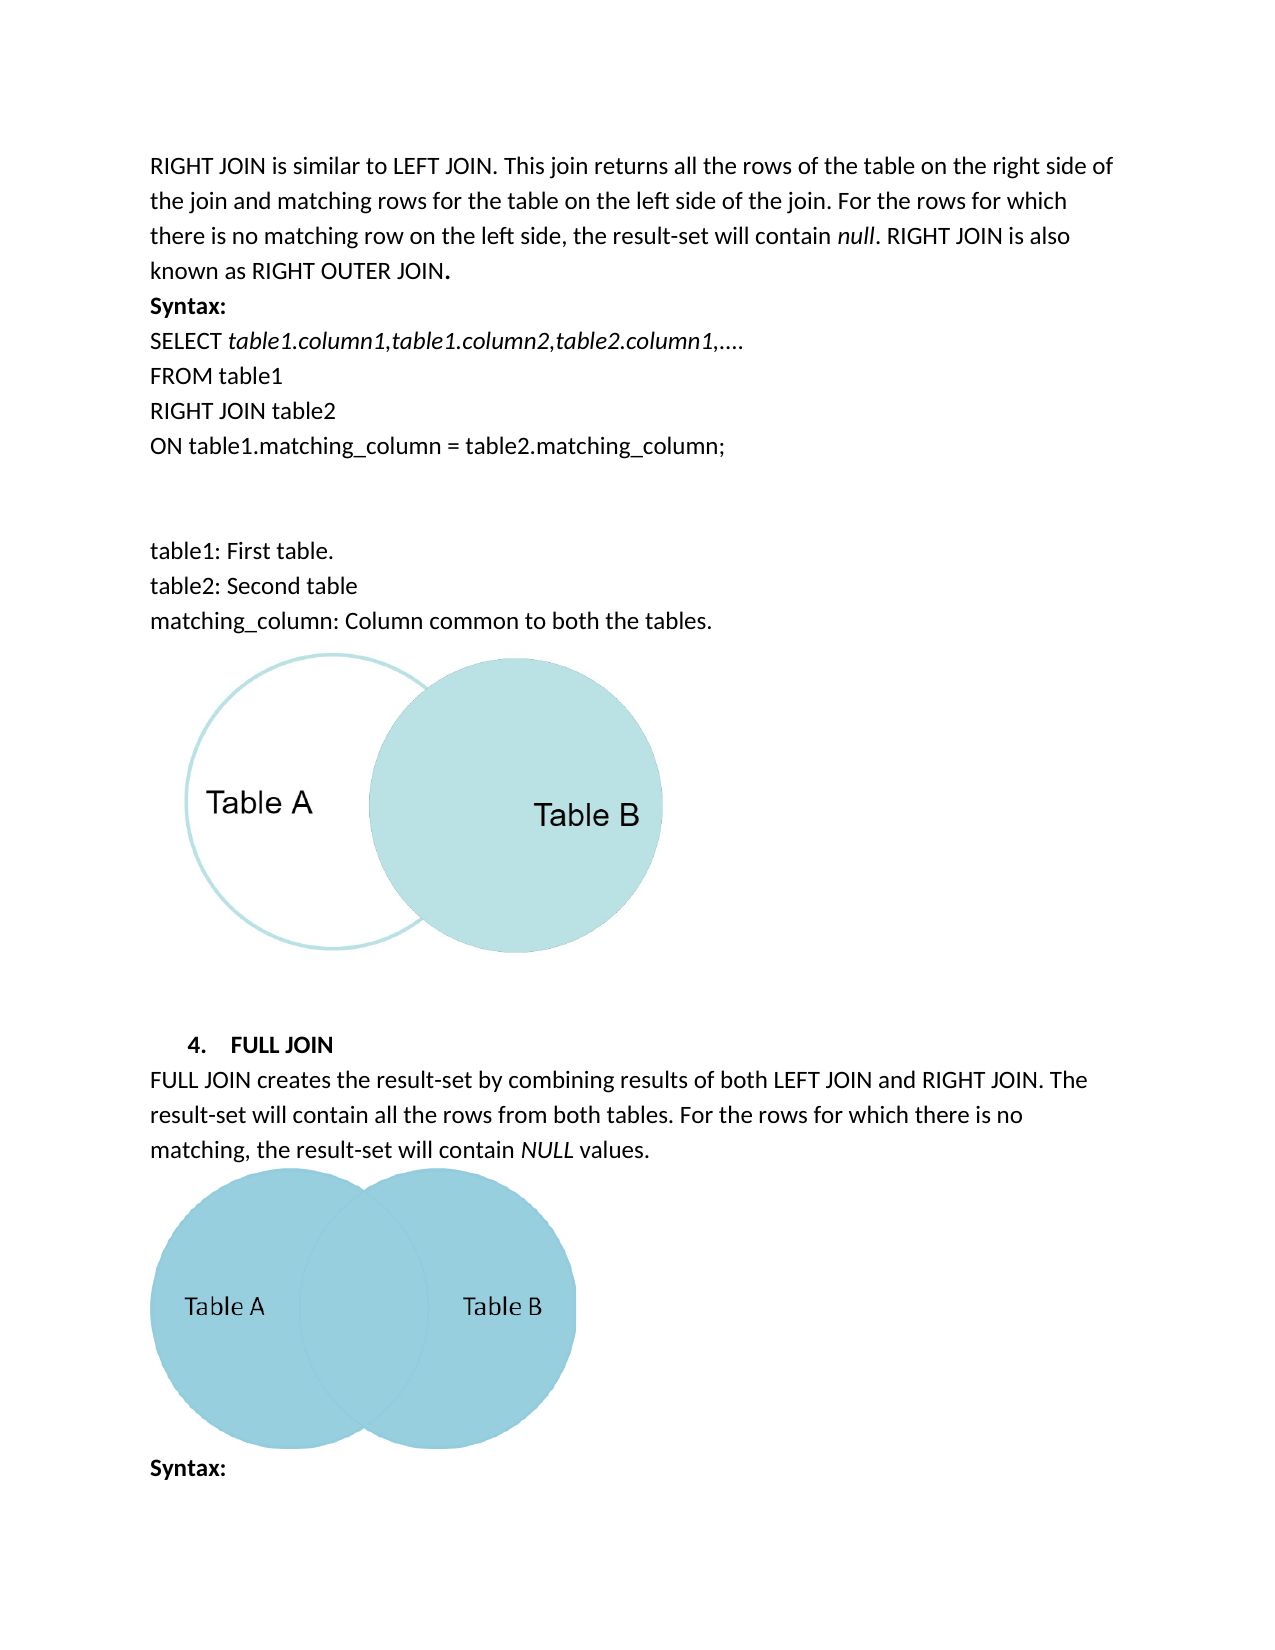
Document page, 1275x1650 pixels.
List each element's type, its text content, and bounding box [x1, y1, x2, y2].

text SELECT table1.column1,table1.column2,table2.column1,.... FROM table1 RIGHT JOIN table2 ON table1.matching_column = table2.matching_column; table1: First table. table2: Second table matching_column: Column common to both the tables. [150, 325, 1125, 636]
text RIGHT JOIN is similar to LEFT JOIN. This join returns all the rows of the table on the right side of the join and matching rows for the table on the left side of the join. For the rows for which there is no matching row on the left side, the result-set will contain null. RIGHT JOIN is also known as RIGHT OUTER JOIN. [150, 150, 1125, 286]
text Syntax: [150, 1452, 1125, 1483]
picture [150, 640, 703, 990]
text Syntax: [150, 290, 1125, 321]
text FULL JOIN creates the result-set by combining results of both LEFT JOIN and RIGHT JOIN. The result-set will contain all the rows from both tables. For the rows for which there is no matching, the result-set will contain NULL values. [150, 1064, 1125, 1164]
list FULL JOIN [187, 1029, 1125, 1059]
picture [150, 1168, 577, 1449]
